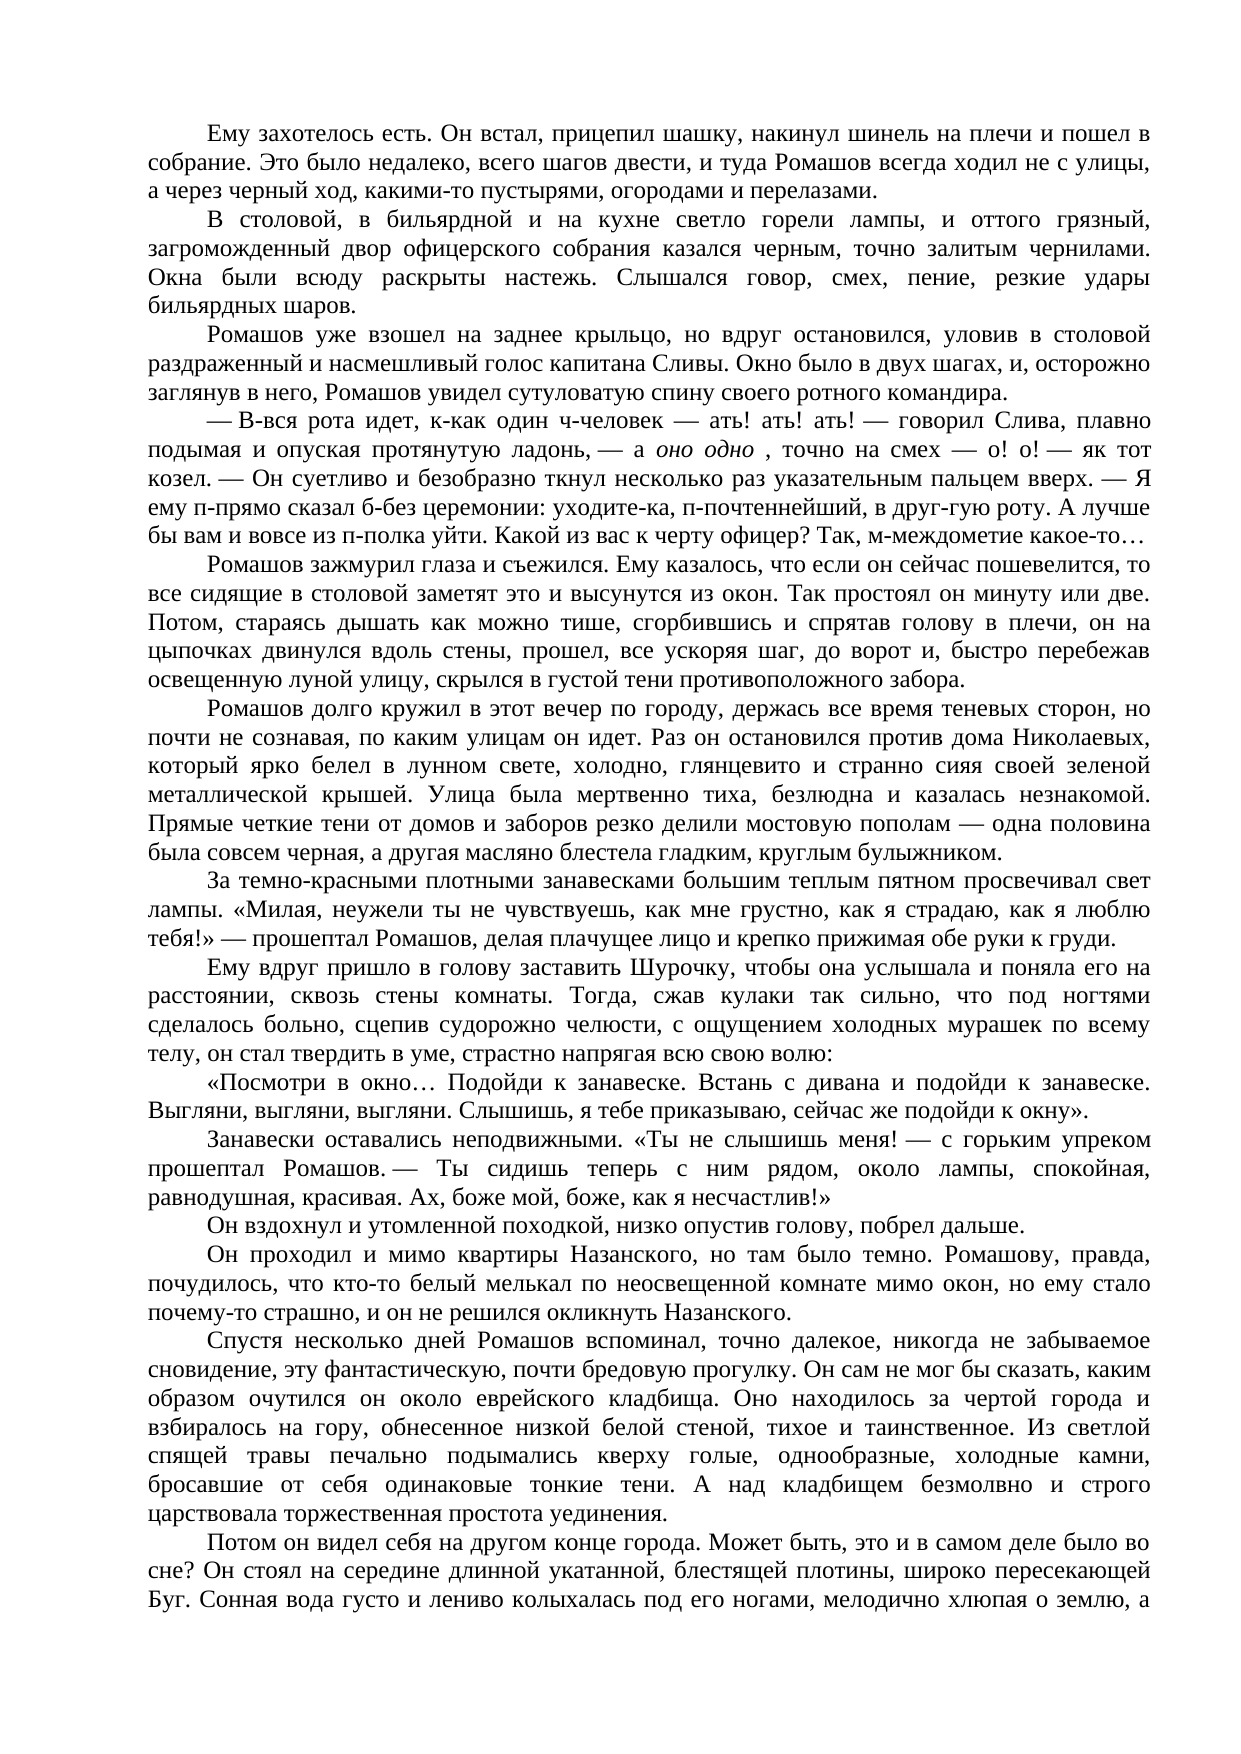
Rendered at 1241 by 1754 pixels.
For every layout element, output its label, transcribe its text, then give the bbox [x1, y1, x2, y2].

text Он вздохнул и утомленной походкой, низко опустив голову, побрел дальше. [148, 1211, 1152, 1239]
text — В-вся рота идет, к-как один ч-человек — ать! ать! ать! — говорил Слива, плавно подымая и опуская протянутую ладонь, — а оно одно , точно на смех — о! о! — як тот козел. — Он суетливо и безобразно ткнул несколько раз указательным пальцем вверх. — Я ему п-прямо сказал б-без церемонии: уходите-ка, п-почтеннейший, в друг-гую роту. А лучше бы вам и вовсе из п-полка уйти. Какой из вас к черту офицер? Так, м-междометие какое-то… [148, 406, 1152, 549]
text В столовой, в бильярдной и на кухне светло горели лампы, и оттого грязный, загроможденный двор офицерского собрания казался черным, точно залитым чернилами. Окна были всюду раскрыты настежь. Слышался говор, смех, пение, резкие удары бильярдных шаров. [148, 204, 1152, 319]
text Ему вдруг пришло в голову заставить Шурочку, чтобы она услышала и поняла его на расстоянии, сквозь стены комнаты. Тогда, сжав кулаки так сильно, что под ногтями сделалось больно, сцепив судорожно челюсти, с ощущением холодных мурашек по всему телу, он стал твердить в уме, страстно напрягая всю свою волю: [148, 952, 1152, 1067]
text Ромашов уже взошел на заднее крыльцо, но вдруг остановился, уловив в столовой раздраженный и насмешливый голос капитана Сливы. Окно было в двух шагах, и, осторожно заглянув в него, Ромашов увидел сутуловатую спину своего ротного командира. [148, 319, 1152, 406]
text «Посмотри в окно… Подойди к занавеске. Встань с дивана и подойди к занавеске. Выгляни, выгляни, выгляни. Слышишь, я тебе приказываю, сейчас же подойди к окну». [148, 1067, 1152, 1124]
text Ромашов зажмурил глаза и съежился. Ему казалось, что если он сейчас пошевелится, то все сидящие в столовой заметят это и высунутся из окон. Так простоял он минуту или две. Потом, стараясь дышать как можно тише, сгорбившись и спрятав голову в плечи, он на цыпочках двинулся вдоль стены, прошел, все ускоряя шаг, до ворот и, быстро перебежав освещенную луной улицу, скрылся в густой тени противоположного забора. [148, 549, 1152, 693]
text Ему захотелось есть. Он встал, прицепил шашку, накинул шинель на плечи и пошел в собрание. Это было недалеко, всего шагов двести, и туда Ромашов всегда ходил не с улицы, а через черный ход, какими-то пустырями, огородами и перелазами. [148, 118, 1152, 204]
text Спустя несколько дней Ромашов вспоминал, точно далекое, никогда не забываемое сновидение, эту фантастическую, почти бредовую прогулку. Он сам не мог бы сказать, каким образом очутился он около еврейского кладбища. Оно находилось за чертой города и взбиралось на гору, обнесенное низкой белой стеной, тихое и таинственное. Из светлой спящей травы печально подымались кверху голые, однообразные, холодные камни, бросавшие от себя одинаковые тонкие тени. А над кладбищем безмолвно и строго царствовала торжественная простота уединения. [148, 1326, 1152, 1527]
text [148, 1527, 1152, 1613]
text Он проходил и мимо квартиры Назанского, но там было темно. Ромашову, правда, почудилось, что кто-то белый мелькал по неосвещенной комнате мимо окон, но ему стало почему-то страшно, и он не решился окликнуть Назанского. [148, 1239, 1152, 1326]
text Занавески оставались неподвижными. «Ты не слышишь меня! — с горьким упреком прошептал Ромашов. — Ты сидишь теперь с ним рядом, около лампы, спокойная, равнодушная, красивая. Ах, боже мой, боже, как я несчастлив!» [148, 1124, 1152, 1211]
text За темно-красными плотными занавесками большим теплым пятном просвечивал свет лампы. «Милая, неужели ты не чувствуешь, как мне грустно, как я страдаю, как я люблю тебя!» — прошептал Ромашов, делая плачущее лицо и крепко прижимая обе руки к груди. [148, 866, 1152, 952]
text Ромашов долго кружил в этот вечер по городу, держась все время теневых сторон, но почти не сознавая, по каким улицам он идет. Раз он остановился против дома Николаевых, который ярко белел в лунном свете, холодно, глянцевито и странно сияя своей зеленой металлической крышей. Улица была мертвенно тиха, безлюдна и казалась незнакомой. Прямые четкие тени от домов и заборов резко делили мостовую пополам — одна половина была совсем черная, а другая масляно блестела гладким, круглым булыжником. [148, 693, 1152, 866]
